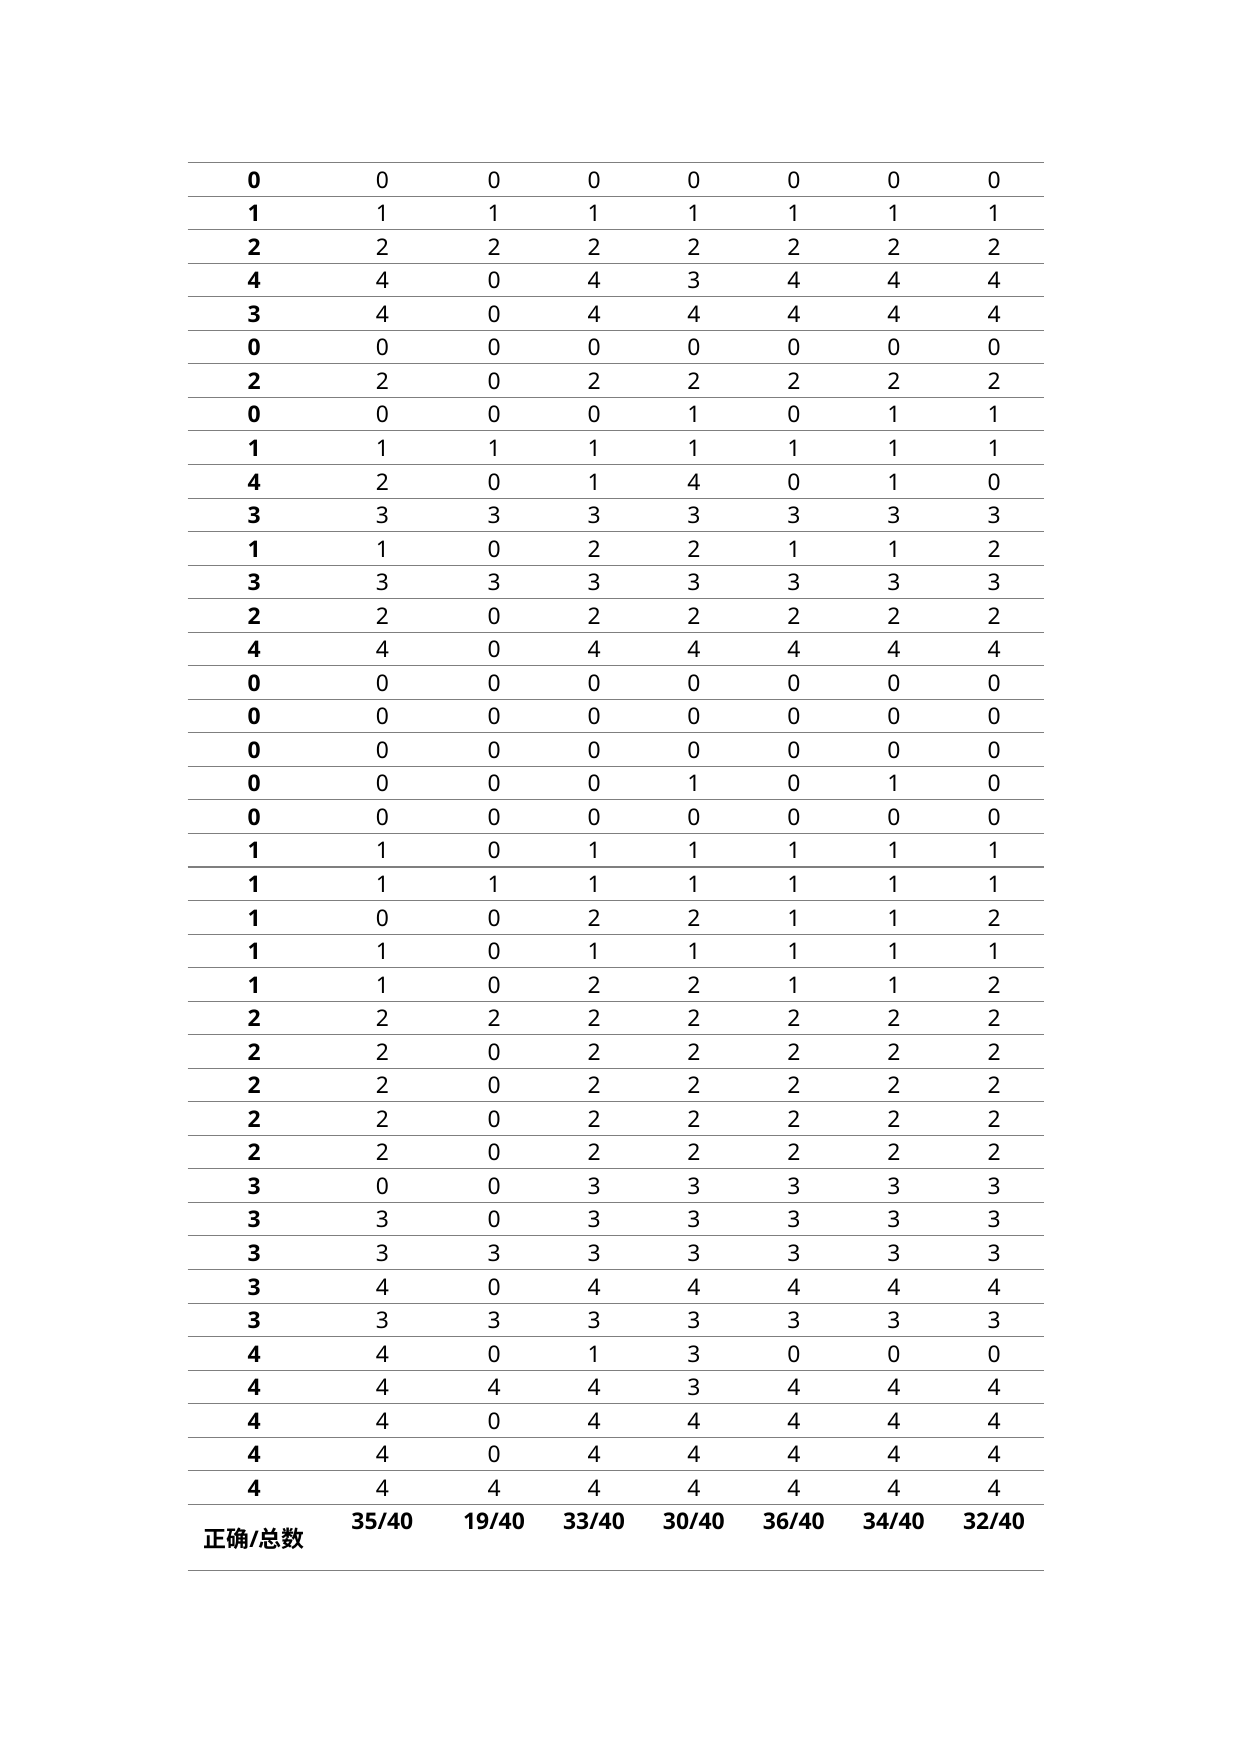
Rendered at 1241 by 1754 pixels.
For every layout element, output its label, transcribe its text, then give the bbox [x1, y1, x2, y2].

table_cell 3 [544, 1236, 644, 1269]
table_cell 0 [320, 1169, 444, 1202]
table_cell 1 [544, 1337, 644, 1369]
table_cell 2 [944, 599, 1044, 632]
table_cell 3 [844, 1304, 944, 1336]
table_cell 4 [944, 297, 1044, 330]
table_cell 0 [444, 364, 544, 397]
table_cell 2 [320, 1069, 444, 1101]
table_cell 0 [188, 163, 320, 196]
table_cell 2 [944, 901, 1044, 933]
table_cell 4 [320, 633, 444, 665]
table_cell 0 [188, 733, 320, 766]
table_cell 2 [944, 1102, 1044, 1135]
table_cell 0 [444, 1438, 544, 1470]
table_cell 4 [320, 264, 444, 296]
table_cell 2 [644, 532, 744, 564]
table_cell 0 [944, 800, 1044, 833]
table_cell 4 [744, 1471, 844, 1504]
table_cell 1 [944, 834, 1044, 866]
table_cell 0 [544, 666, 644, 699]
table_cell 1 [188, 532, 320, 564]
table_cell 1 [744, 901, 844, 933]
table_cell 1 [744, 935, 844, 967]
table_cell 2 [188, 1102, 320, 1135]
table_cell 4 [844, 1404, 944, 1437]
table_cell 1 [644, 431, 744, 464]
table_cell 0 [644, 331, 744, 363]
table_cell 0 [444, 767, 544, 799]
table_cell 0 [320, 767, 444, 799]
table_cell 0 [544, 700, 644, 732]
table_cell 0 [944, 767, 1044, 799]
table_cell 1 [188, 834, 320, 866]
table_cell 1 [544, 431, 644, 464]
table_cell 0 [844, 733, 944, 766]
table_cell 4 [944, 633, 1044, 665]
table_cell 2 [844, 1035, 944, 1068]
table_cell 0 [944, 666, 1044, 699]
table_cell 1 [644, 767, 744, 799]
table_cell 32/40 [944, 1505, 1044, 1570]
table_cell 33/40 [544, 1505, 644, 1570]
table_cell 3 [188, 1203, 320, 1235]
table_cell 0 [444, 599, 544, 632]
table_cell 0 [188, 767, 320, 799]
table_cell 0 [844, 800, 944, 833]
table_cell 0 [444, 968, 544, 1001]
table_cell 4 [320, 1438, 444, 1470]
table_cell 2 [644, 230, 744, 263]
table_cell 4 [744, 264, 844, 296]
table_cell 0 [444, 1069, 544, 1101]
table_cell 1 [188, 901, 320, 933]
table_cell 0 [644, 800, 744, 833]
table_cell 0 [744, 800, 844, 833]
table_cell 1 [844, 465, 944, 497]
table_cell 0 [444, 733, 544, 766]
table_cell 4 [544, 633, 644, 665]
table_cell 1 [320, 834, 444, 866]
table_cell 2 [744, 1035, 844, 1068]
table_cell 4 [544, 264, 644, 296]
table_cell 1 [320, 935, 444, 967]
table_cell 0 [844, 700, 944, 732]
table_cell 0 [844, 163, 944, 196]
table_cell 19/40 [444, 1505, 544, 1570]
table_cell 2 [744, 1136, 844, 1168]
table_cell 0 [544, 398, 644, 430]
table_cell 4 [944, 1404, 1044, 1437]
table_cell 4 [644, 1438, 744, 1470]
table_cell 3 [188, 1169, 320, 1202]
table_cell 2 [544, 532, 644, 564]
table_cell 2 [644, 901, 744, 933]
table_cell 1 [644, 935, 744, 967]
table_cell 1 [320, 868, 444, 900]
table_cell 3 [844, 1203, 944, 1235]
table_cell 1 [544, 465, 644, 497]
table_cell 3 [844, 1169, 944, 1202]
table_cell 2 [644, 364, 744, 397]
table_cell 3 [444, 1304, 544, 1336]
table_cell 3 [644, 499, 744, 531]
table_cell 2 [744, 1002, 844, 1034]
table_cell 2 [644, 599, 744, 632]
table_cell 2 [544, 599, 644, 632]
table_cell 3 [444, 1236, 544, 1269]
table_cell 4 [544, 1404, 644, 1437]
table_cell 2 [844, 1069, 944, 1101]
table_cell 1 [320, 532, 444, 564]
table_cell 4 [644, 633, 744, 665]
table_cell 2 [744, 599, 844, 632]
table_cell 1 [188, 868, 320, 900]
table_cell 0 [320, 398, 444, 430]
table_cell 3 [744, 499, 844, 531]
table_cell 2 [944, 230, 1044, 263]
table_cell 1 [744, 431, 844, 464]
table_cell 0 [944, 163, 1044, 196]
table_cell 2 [444, 1002, 544, 1034]
table_cell 2 [944, 1002, 1044, 1034]
table_cell 0 [644, 700, 744, 732]
table_cell 1 [844, 868, 944, 900]
table_cell 4 [744, 1438, 844, 1470]
table_cell 2 [844, 599, 944, 632]
table_cell 0 [844, 331, 944, 363]
table_cell 1 [644, 834, 744, 866]
table_cell 3 [320, 499, 444, 531]
table_cell 2 [188, 1069, 320, 1101]
table_cell 0 [444, 297, 544, 330]
table_cell 3 [944, 1203, 1044, 1235]
table_cell 0 [744, 700, 844, 732]
table_cell 2 [744, 1069, 844, 1101]
table_cell 0 [188, 700, 320, 732]
table_cell 1 [544, 197, 644, 229]
table_cell 3 [644, 1337, 744, 1369]
table_cell 3 [188, 1304, 320, 1336]
table_cell 正确/总数 [188, 1505, 320, 1570]
table_cell 0 [944, 465, 1044, 497]
table_cell 1 [744, 834, 844, 866]
table_cell 1 [844, 935, 944, 967]
table_cell 2 [644, 1069, 744, 1101]
table_cell 34/40 [844, 1505, 944, 1570]
table_cell 4 [188, 633, 320, 665]
table_cell 2 [320, 230, 444, 263]
table_cell 1 [644, 197, 744, 229]
table_cell 4 [320, 1270, 444, 1302]
table_cell 1 [444, 431, 544, 464]
table_cell 1 [320, 197, 444, 229]
table_cell 0 [444, 1203, 544, 1235]
table_cell 3 [644, 1236, 744, 1269]
table_cell 0 [444, 700, 544, 732]
table_cell 4 [320, 1471, 444, 1504]
table_cell 0 [544, 331, 644, 363]
table_cell 2 [444, 230, 544, 263]
table_cell 0 [744, 398, 844, 430]
table_cell 3 [644, 566, 744, 598]
table_cell 4 [188, 1471, 320, 1504]
table_cell 2 [844, 1002, 944, 1034]
table_cell 2 [944, 1069, 1044, 1101]
table_cell 3 [444, 566, 544, 598]
table_cell 1 [444, 868, 544, 900]
table_cell 3 [188, 1236, 320, 1269]
table_cell 4 [444, 1471, 544, 1504]
table_cell 3 [644, 1203, 744, 1235]
table_cell 1 [944, 398, 1044, 430]
table_cell 4 [188, 1438, 320, 1470]
table_cell 2 [188, 1035, 320, 1068]
table_cell 3 [944, 1236, 1044, 1269]
table_cell 4 [544, 1371, 644, 1403]
table_cell 3 [844, 1236, 944, 1269]
table_cell 3 [644, 264, 744, 296]
table_cell 3 [320, 566, 444, 598]
table_cell 3 [544, 1169, 644, 1202]
table_cell 2 [744, 230, 844, 263]
table_cell 0 [320, 666, 444, 699]
table_cell 0 [644, 163, 744, 196]
table_cell 2 [644, 1136, 744, 1168]
table_cell 4 [844, 264, 944, 296]
table_cell 1 [844, 767, 944, 799]
table_cell 3 [844, 566, 944, 598]
table_cell 0 [744, 1337, 844, 1369]
table_cell 3 [944, 499, 1044, 531]
table_cell 0 [444, 834, 544, 866]
table_cell 2 [188, 1002, 320, 1034]
table_cell 0 [444, 331, 544, 363]
table_cell 0 [944, 1337, 1044, 1369]
table_cell 3 [444, 499, 544, 531]
table_cell 1 [644, 398, 744, 430]
table_cell 4 [644, 1270, 744, 1302]
table_cell 2 [944, 1136, 1044, 1168]
table_cell 0 [444, 264, 544, 296]
table_cell 4 [744, 633, 844, 665]
table_cell 0 [444, 1169, 544, 1202]
table_cell 0 [644, 666, 744, 699]
table_cell 30/40 [644, 1505, 744, 1570]
table_cell 3 [320, 1203, 444, 1235]
table_cell 3 [644, 1304, 744, 1336]
table_cell 1 [188, 431, 320, 464]
table_cell 0 [844, 666, 944, 699]
table_cell 0 [444, 1337, 544, 1369]
table_cell 0 [444, 1102, 544, 1135]
table_cell 0 [544, 733, 644, 766]
table_cell 1 [844, 901, 944, 933]
table_cell 1 [944, 431, 1044, 464]
table_cell 1 [844, 532, 944, 564]
table_cell 3 [844, 499, 944, 531]
table_cell 4 [644, 1404, 744, 1437]
table_cell 2 [544, 230, 644, 263]
table_cell 3 [544, 1304, 644, 1336]
table_cell 2 [844, 230, 944, 263]
table_cell 1 [188, 197, 320, 229]
table_cell 2 [188, 1136, 320, 1168]
table_cell 2 [544, 1102, 644, 1135]
table_cell 3 [544, 1203, 644, 1235]
table_cell 0 [544, 767, 644, 799]
table_cell 4 [744, 1404, 844, 1437]
table_cell 2 [644, 1102, 744, 1135]
table_cell 0 [744, 733, 844, 766]
table_cell 2 [320, 1002, 444, 1034]
table_cell 4 [944, 264, 1044, 296]
table_cell 1 [844, 834, 944, 866]
table_cell 1 [844, 431, 944, 464]
table_cell 2 [188, 230, 320, 263]
table_cell 0 [444, 398, 544, 430]
table_cell 4 [444, 1371, 544, 1403]
table_cell 2 [544, 968, 644, 1001]
table_cell 0 [444, 800, 544, 833]
table_cell 0 [444, 532, 544, 564]
table_cell 0 [444, 163, 544, 196]
table_cell 0 [444, 666, 544, 699]
table_cell 4 [544, 297, 644, 330]
table_cell 2 [544, 1069, 644, 1101]
table_cell 3 [544, 566, 644, 598]
table_cell 3 [944, 566, 1044, 598]
table_cell 0 [444, 901, 544, 933]
table_cell 1 [844, 197, 944, 229]
table_cell 2 [844, 364, 944, 397]
table_cell 4 [544, 1471, 644, 1504]
table_cell 0 [444, 1136, 544, 1168]
table_cell 0 [544, 163, 644, 196]
table_cell 3 [188, 499, 320, 531]
table_cell 4 [644, 1471, 744, 1504]
table_cell 1 [844, 398, 944, 430]
table_cell 1 [188, 968, 320, 1001]
table_cell 1 [320, 968, 444, 1001]
table_cell 0 [744, 666, 844, 699]
table_cell 4 [320, 1371, 444, 1403]
table_cell 0 [320, 800, 444, 833]
table_cell 4 [320, 297, 444, 330]
table_cell 1 [544, 868, 644, 900]
table_cell 3 [544, 499, 644, 531]
table_cell 1 [644, 868, 744, 900]
table_cell 4 [944, 1371, 1044, 1403]
table_cell 3 [188, 566, 320, 598]
table_cell 1 [744, 868, 844, 900]
table_cell 4 [844, 297, 944, 330]
table_cell 3 [944, 1304, 1044, 1336]
table_cell 4 [188, 264, 320, 296]
table_cell 4 [744, 1270, 844, 1302]
table_cell 0 [444, 1404, 544, 1437]
table_cell 36/40 [744, 1505, 844, 1570]
table_cell 4 [544, 1438, 644, 1470]
table_cell 1 [544, 834, 644, 866]
table_cell 1 [744, 532, 844, 564]
table_cell 2 [320, 364, 444, 397]
table_cell 3 [644, 1169, 744, 1202]
table_cell 0 [944, 733, 1044, 766]
table_cell 1 [844, 968, 944, 1001]
table_cell 4 [644, 297, 744, 330]
table_cell 2 [844, 1102, 944, 1135]
table_cell 4 [844, 633, 944, 665]
table_cell 1 [544, 935, 644, 967]
table_cell 3 [320, 1304, 444, 1336]
table_cell 3 [188, 1270, 320, 1302]
table_cell 4 [844, 1471, 944, 1504]
table_cell 4 [320, 1337, 444, 1369]
table_cell 0 [188, 666, 320, 699]
table_cell 0 [544, 800, 644, 833]
table_cell 0 [320, 163, 444, 196]
table_cell 2 [944, 1035, 1044, 1068]
table_cell 0 [320, 733, 444, 766]
table_cell 3 [744, 566, 844, 598]
table_cell 2 [644, 968, 744, 1001]
table_cell 4 [188, 1404, 320, 1437]
table_cell 3 [644, 1371, 744, 1403]
table_cell 1 [944, 197, 1044, 229]
table_cell 1 [744, 197, 844, 229]
table_cell 2 [544, 1136, 644, 1168]
table_cell 0 [444, 1270, 544, 1302]
table_cell 1 [744, 968, 844, 1001]
table_cell 0 [444, 633, 544, 665]
table_cell 2 [188, 364, 320, 397]
table_cell 1 [944, 868, 1044, 900]
table_cell 4 [844, 1270, 944, 1302]
table_cell 0 [188, 800, 320, 833]
table_cell 0 [444, 935, 544, 967]
table_cell 2 [744, 364, 844, 397]
table_cell 4 [944, 1471, 1044, 1504]
table_cell 1 [444, 197, 544, 229]
table_cell 2 [320, 599, 444, 632]
table_cell 3 [744, 1236, 844, 1269]
table_cell 4 [744, 297, 844, 330]
table_cell 0 [744, 465, 844, 497]
table_cell 2 [544, 1002, 644, 1034]
table_cell 0 [444, 1035, 544, 1068]
table_cell 2 [644, 1002, 744, 1034]
table_cell 0 [320, 901, 444, 933]
table_cell 4 [644, 465, 744, 497]
table_cell 2 [944, 968, 1044, 1001]
table_cell 3 [744, 1203, 844, 1235]
table_cell 0 [944, 331, 1044, 363]
table_cell 2 [320, 1035, 444, 1068]
table_cell 0 [320, 331, 444, 363]
table_cell 0 [188, 398, 320, 430]
table_cell 3 [944, 1169, 1044, 1202]
table_cell 1 [944, 935, 1044, 967]
table_cell 1 [320, 431, 444, 464]
table_cell 4 [188, 1337, 320, 1369]
table_cell 2 [544, 901, 644, 933]
table_cell 3 [744, 1169, 844, 1202]
table_cell 2 [944, 364, 1044, 397]
table_cell 0 [744, 163, 844, 196]
table_cell 4 [944, 1270, 1044, 1302]
table_cell 0 [944, 700, 1044, 732]
table_cell 2 [644, 1035, 744, 1068]
table_cell 35/40 [320, 1505, 444, 1570]
table_cell 2 [544, 1035, 644, 1068]
table_cell 4 [844, 1371, 944, 1403]
table_cell 2 [744, 1102, 844, 1135]
table_cell 4 [744, 1371, 844, 1403]
table_cell 0 [188, 331, 320, 363]
table_cell 3 [744, 1304, 844, 1336]
table_cell 4 [844, 1438, 944, 1470]
table_cell 2 [544, 364, 644, 397]
table_cell 4 [544, 1270, 644, 1302]
table_cell 4 [188, 465, 320, 497]
table_cell 0 [744, 331, 844, 363]
table_cell 0 [644, 733, 744, 766]
table_cell 3 [320, 1236, 444, 1269]
table_cell 2 [188, 599, 320, 632]
table_cell 0 [444, 465, 544, 497]
table_cell 2 [320, 1102, 444, 1135]
table_cell 4 [188, 1371, 320, 1403]
table_cell 4 [320, 1404, 444, 1437]
table_cell 0 [744, 767, 844, 799]
table_cell 2 [320, 1136, 444, 1168]
table_cell 2 [944, 532, 1044, 564]
table_cell 4 [944, 1438, 1044, 1470]
table_cell 2 [844, 1136, 944, 1168]
table_cell 2 [320, 465, 444, 497]
table_cell 0 [844, 1337, 944, 1369]
table_cell 1 [188, 935, 320, 967]
table_cell 3 [188, 297, 320, 330]
table_cell 0 [320, 700, 444, 732]
